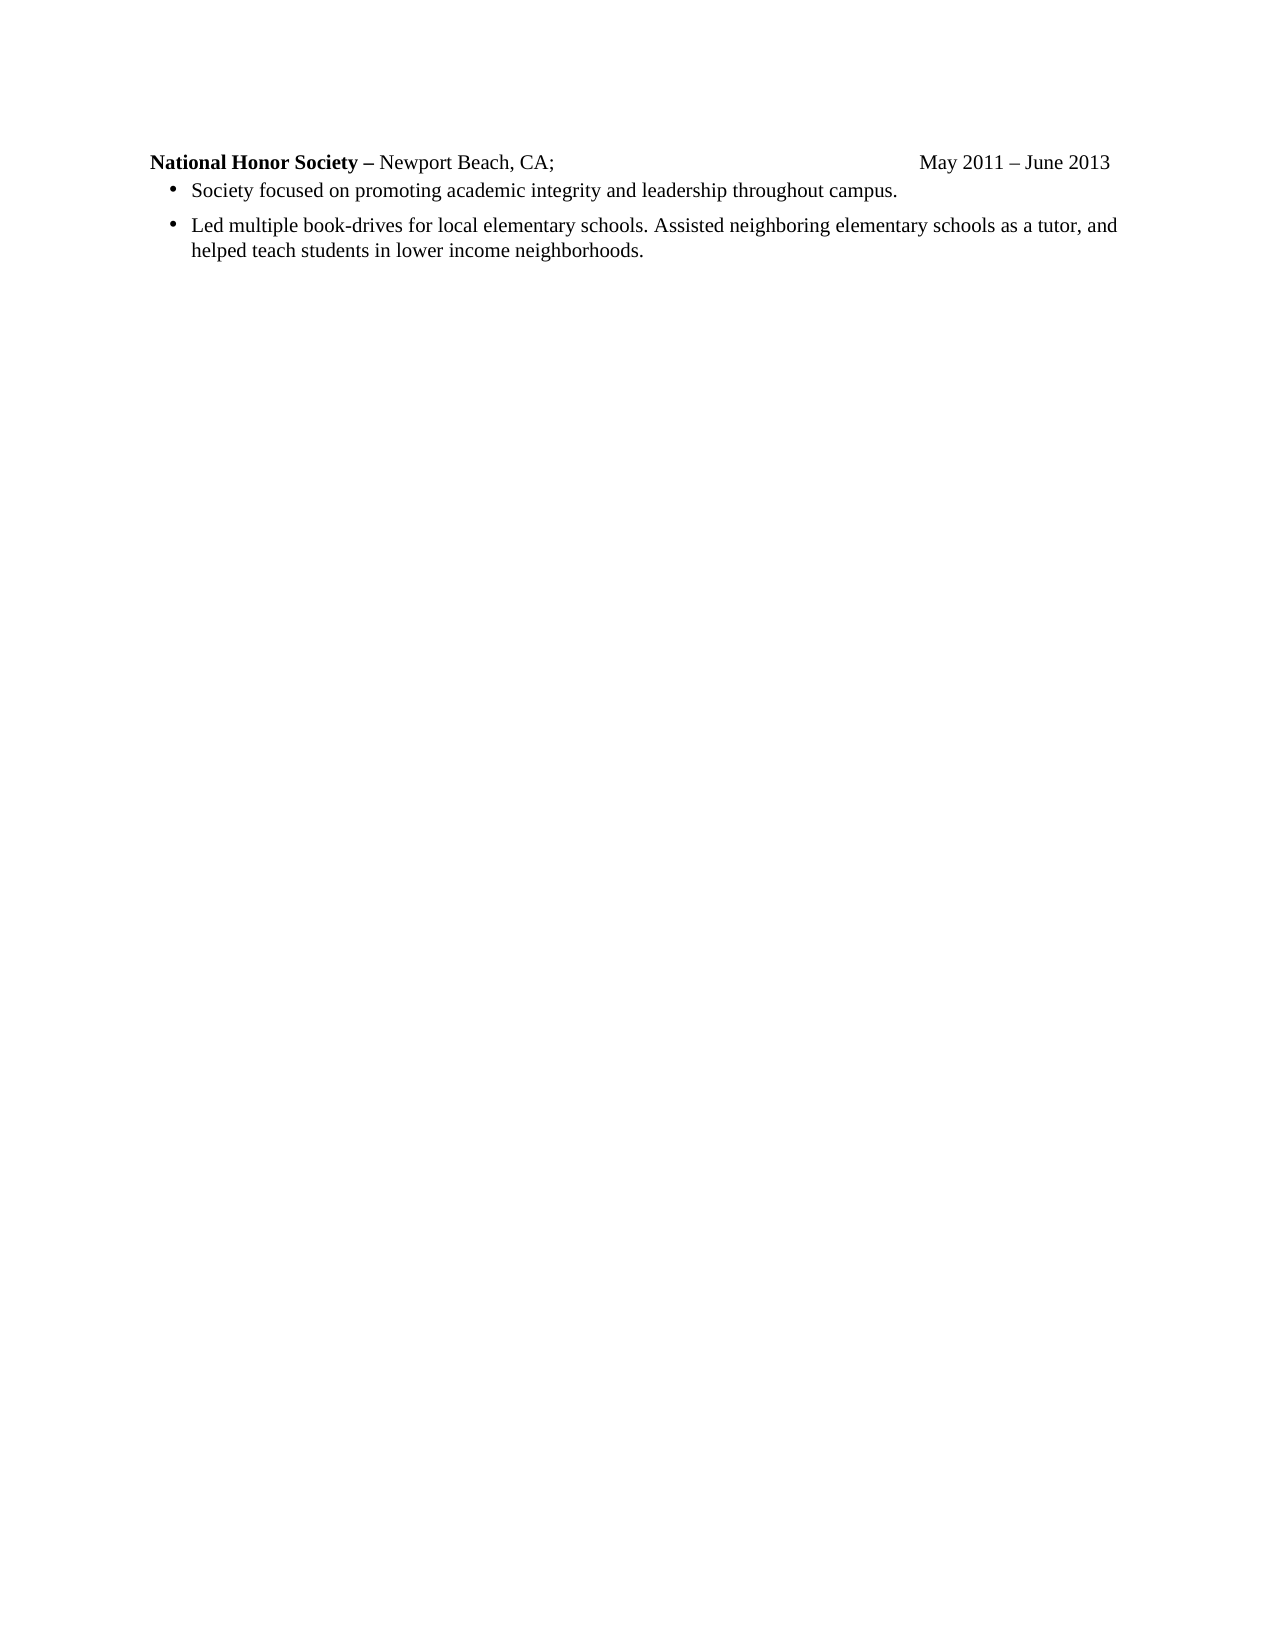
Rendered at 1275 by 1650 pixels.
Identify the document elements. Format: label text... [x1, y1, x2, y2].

list Led multiple book-drives for local elementary schools. Assisted neighboring elementary schools as a tutor, and helped teach students in lower income neighborhoods. [169, 209, 1125, 262]
list Society focused on promoting academic integrity and leadership throughout campus. [169, 174, 1125, 203]
text National Honor Society – Newport Beach, CA; May 2011 – June 2013 [150, 150, 1125, 174]
